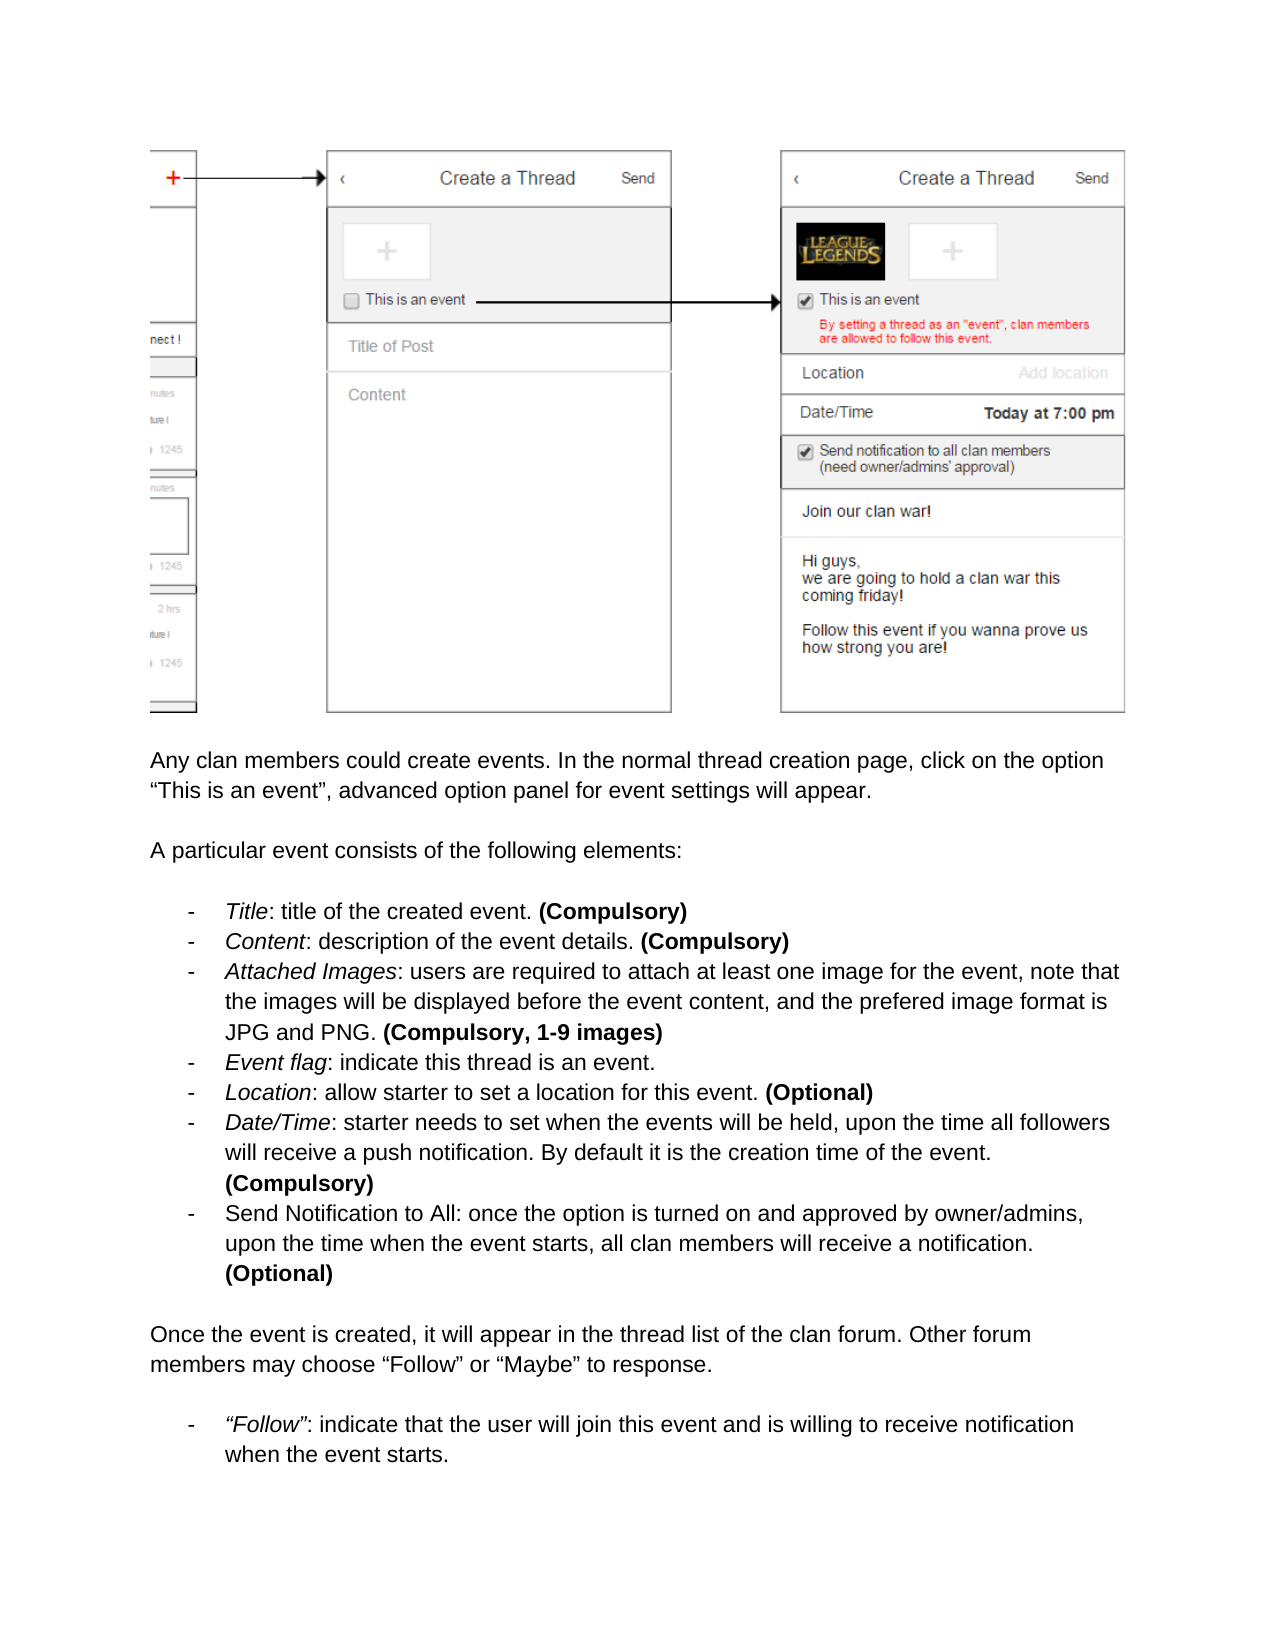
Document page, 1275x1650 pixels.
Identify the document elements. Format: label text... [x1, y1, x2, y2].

list Date/Time: starter needs to set when the events will be held, upon the time all followers will receive a push notification. By default it is the creation time of the event. (Compulsory) [187, 1109, 1125, 1196]
text Once the event is created, it will appear in the thread list of the clan forum. Other forum members may choose “Follow” or “Maybe” to response. [150, 1321, 1125, 1377]
picture [150, 150, 1125, 713]
text Any clan members could create events. In the normal thread creation page, click on the option “This is an event”, advanced option panel for event settings will appear. [150, 747, 1125, 803]
list “Follow”: indicate that the user will join this event and is willing to receive notification when the event starts. [187, 1411, 1125, 1468]
list Content: description of the event details. (Compulsory) [187, 928, 1125, 954]
list Location: allow starter to set a location for this event. (Optional) [187, 1079, 1125, 1105]
list Title: title of the created event. (Compulsory) [187, 898, 1125, 924]
list Event flag: indicate this thread is an event. [187, 1049, 1125, 1075]
list Send Notification to All: once the option is turned on and approved by owner/admins, upon the time when the event starts, all clan members will receive a notification. (Optional) [187, 1200, 1125, 1286]
list Attached Images: users are required to attach at least one image for the event, note that the images will be displayed before the event content, and the prefered image format is JPG and PNG. (Compulsory, 1-9 images) [187, 958, 1125, 1045]
text A particular event consists of the following elements: [150, 837, 1125, 863]
